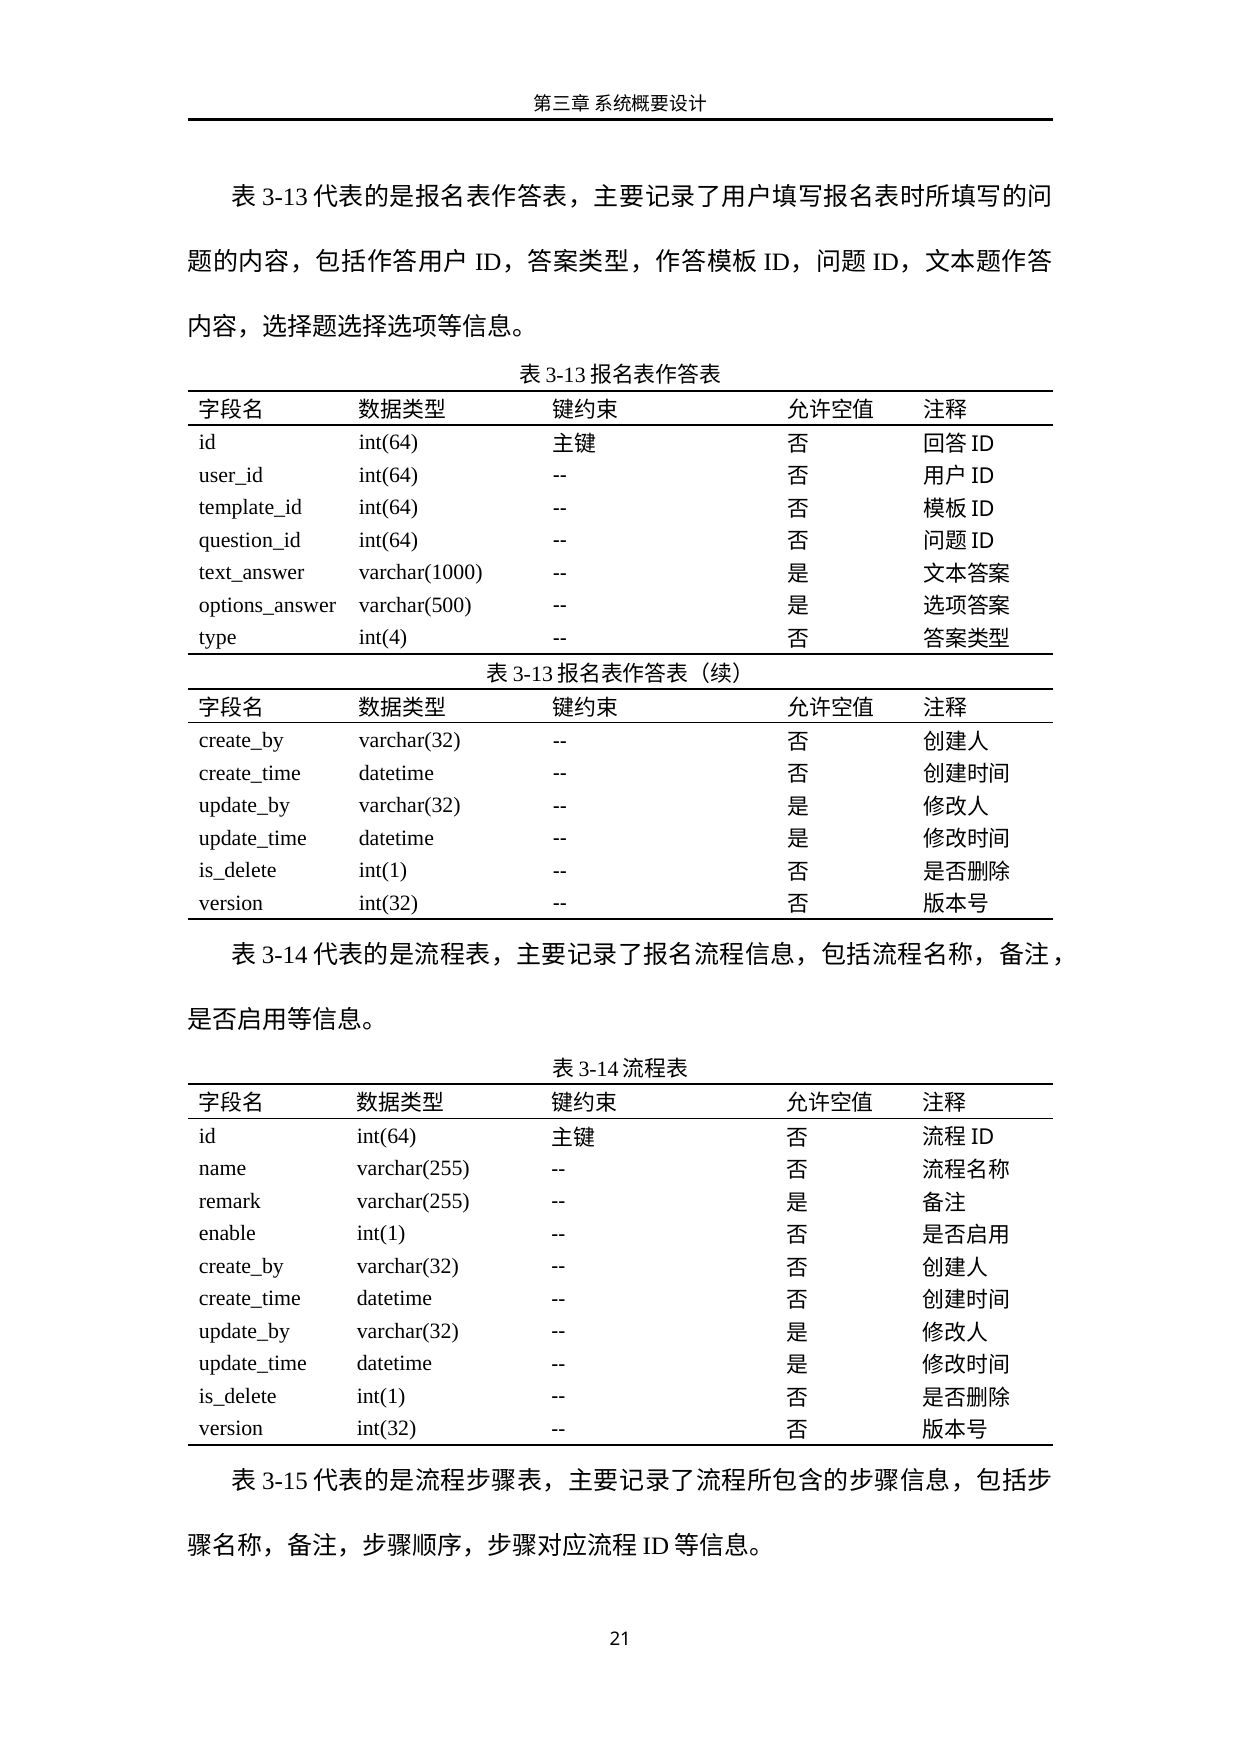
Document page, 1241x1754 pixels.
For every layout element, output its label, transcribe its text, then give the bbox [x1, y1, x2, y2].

table_cell id [188, 1119, 345, 1152]
table_cell 流程名称 [911, 1152, 1053, 1184]
text 表3-13代表的是报名表作答表，主要记录了用户填写报名表时所填写的问题的内容，包括作答用户ID，答案类型，作答模板ID，问题ID，文本题作答内容，选择题选择选项等信息。 [187, 162, 1053, 357]
table_cell int(32) [345, 1412, 540, 1444]
table_cell 是 [776, 821, 912, 853]
table_cell datetime [345, 1347, 540, 1379]
table_cell create_time [188, 1282, 345, 1314]
table_cell -- [541, 886, 776, 918]
table_cell template_id [188, 491, 347, 523]
table_cell 备注 [911, 1184, 1053, 1217]
table_cell datetime [347, 756, 541, 788]
table_cell 否 [775, 1249, 911, 1282]
table_cell int(32) [347, 886, 541, 918]
table_cell remark [188, 1184, 345, 1217]
table_cell name [188, 1152, 345, 1184]
table_header 注释 [911, 1085, 1053, 1117]
table_cell 否 [776, 886, 912, 918]
table_cell -- [541, 621, 776, 653]
table_cell text_answer [188, 556, 347, 588]
table_cell create_by [188, 723, 347, 756]
table_cell -- [540, 1249, 775, 1282]
table_cell 否 [776, 756, 912, 788]
table_cell -- [541, 853, 776, 886]
table_cell varchar(32) [345, 1249, 540, 1282]
table_header 数据类型 [347, 392, 541, 424]
table_cell varchar(32) [347, 723, 541, 756]
table_cell 否 [776, 853, 912, 886]
table_header 字段名 [188, 1085, 345, 1117]
table_cell 是否删除 [911, 1379, 1053, 1412]
table_cell datetime [347, 821, 541, 853]
table_cell is_delete [188, 1379, 345, 1412]
table_header 注释 [912, 392, 1053, 424]
table_cell 否 [775, 1217, 911, 1249]
table_cell id [188, 426, 347, 458]
table_cell int(1) [345, 1217, 540, 1249]
table_cell -- [540, 1314, 775, 1347]
table_cell -- [541, 523, 776, 556]
table_cell 是 [776, 556, 912, 588]
table_cell user_id [188, 458, 347, 491]
table_cell 是否删除 [912, 853, 1053, 886]
table_cell -- [541, 821, 776, 853]
text 表3-13报名表作答表（续） [187, 655, 1053, 688]
table_cell 否 [776, 621, 912, 653]
table_cell 文本答案 [912, 556, 1053, 588]
table_cell varchar(255) [345, 1184, 540, 1217]
table_header 键约束 [541, 392, 776, 424]
table_cell 创建时间 [911, 1282, 1053, 1314]
table_cell 否 [775, 1152, 911, 1184]
table_cell update_time [188, 1347, 345, 1379]
table_cell 是 [776, 788, 912, 821]
table_cell 是 [775, 1184, 911, 1217]
table_cell create_by [188, 1249, 345, 1282]
table_cell enable [188, 1217, 345, 1249]
text 表3-14代表的是流程表，主要记录了报名流程信息，包括流程名称，备注，是否启用等信息。 [187, 920, 1053, 1050]
table_cell -- [540, 1282, 775, 1314]
table_header 允许空值 [776, 690, 912, 722]
table_cell varchar(255) [345, 1152, 540, 1184]
table_cell 版本号 [912, 886, 1053, 918]
table_cell int(4) [347, 621, 541, 653]
table_header 键约束 [540, 1085, 775, 1117]
table_header 注释 [912, 690, 1053, 722]
table_cell create_time [188, 756, 347, 788]
table_cell int(64) [347, 523, 541, 556]
table_cell varchar(32) [345, 1314, 540, 1347]
table_cell -- [540, 1152, 775, 1184]
table_cell -- [540, 1217, 775, 1249]
table_cell update_time [188, 821, 347, 853]
table_cell 否 [776, 426, 912, 458]
table_cell 是否启用 [911, 1217, 1053, 1249]
table_cell -- [541, 788, 776, 821]
table_cell type [188, 621, 347, 653]
table_cell 主键 [540, 1119, 775, 1152]
table_cell 否 [776, 491, 912, 523]
table_header 字段名 [188, 392, 347, 424]
table_cell 模板ID [912, 491, 1053, 523]
table_cell varchar(1000) [347, 556, 541, 588]
table_cell update_by [188, 1314, 345, 1347]
table_cell 修改人 [911, 1314, 1053, 1347]
table_cell version [188, 1412, 345, 1444]
table_cell -- [541, 756, 776, 788]
table_cell 否 [776, 723, 912, 756]
table_cell 创建人 [911, 1249, 1053, 1282]
table_cell 否 [775, 1119, 911, 1152]
table_cell is_delete [188, 853, 347, 886]
table_cell int(64) [347, 491, 541, 523]
table_cell varchar(32) [347, 788, 541, 821]
table_cell -- [541, 458, 776, 491]
table_cell 创建时间 [912, 756, 1053, 788]
table_cell 答案类型 [912, 621, 1053, 653]
table_cell 修改人 [912, 788, 1053, 821]
table_cell -- [540, 1412, 775, 1444]
table_cell -- [541, 556, 776, 588]
table_cell int(64) [347, 426, 541, 458]
text 表3-13报名表作答表 [187, 357, 1053, 389]
table_cell 是 [776, 588, 912, 621]
table_cell int(1) [347, 853, 541, 886]
table_cell options_answer [188, 588, 347, 621]
table_cell int(64) [347, 458, 541, 491]
table_cell int(64) [345, 1119, 540, 1152]
table_cell -- [540, 1379, 775, 1412]
table_header 键约束 [541, 690, 776, 722]
table_cell -- [541, 491, 776, 523]
table_cell update_by [188, 788, 347, 821]
table_cell 问题ID [912, 523, 1053, 556]
table_cell -- [541, 588, 776, 621]
table_cell 否 [776, 458, 912, 491]
table_cell 回答ID [912, 426, 1053, 458]
table_cell 是 [775, 1347, 911, 1379]
table_cell 选项答案 [912, 588, 1053, 621]
table_cell datetime [345, 1282, 540, 1314]
table_cell int(1) [345, 1379, 540, 1412]
table_cell 创建人 [912, 723, 1053, 756]
table_cell -- [541, 723, 776, 756]
table_cell 否 [775, 1282, 911, 1314]
text 表3-15代表的是流程步骤表，主要记录了流程所包含的步骤信息，包括步骤名称，备注，步骤顺序，步骤对应流程ID等信息。 [187, 1446, 1053, 1576]
table_cell 主键 [541, 426, 776, 458]
table_cell 流程ID [911, 1119, 1053, 1152]
table_cell 是 [775, 1314, 911, 1347]
table_header 允许空值 [775, 1085, 911, 1117]
table_header 允许空值 [776, 392, 912, 424]
table_cell version [188, 886, 347, 918]
table_cell 用户ID [912, 458, 1053, 491]
table_cell varchar(500) [347, 588, 541, 621]
table_header 字段名 [188, 690, 347, 722]
table_cell 版本号 [911, 1412, 1053, 1444]
table_cell 否 [775, 1412, 911, 1444]
table_cell 否 [776, 523, 912, 556]
table_cell -- [540, 1347, 775, 1379]
table_cell question_id [188, 523, 347, 556]
text 表3-14流程表 [187, 1050, 1053, 1083]
table_cell 否 [775, 1379, 911, 1412]
table_cell 修改时间 [912, 821, 1053, 853]
table_cell -- [540, 1184, 775, 1217]
table_header 数据类型 [347, 690, 541, 722]
table_cell 修改时间 [911, 1347, 1053, 1379]
table_header 数据类型 [345, 1085, 540, 1117]
